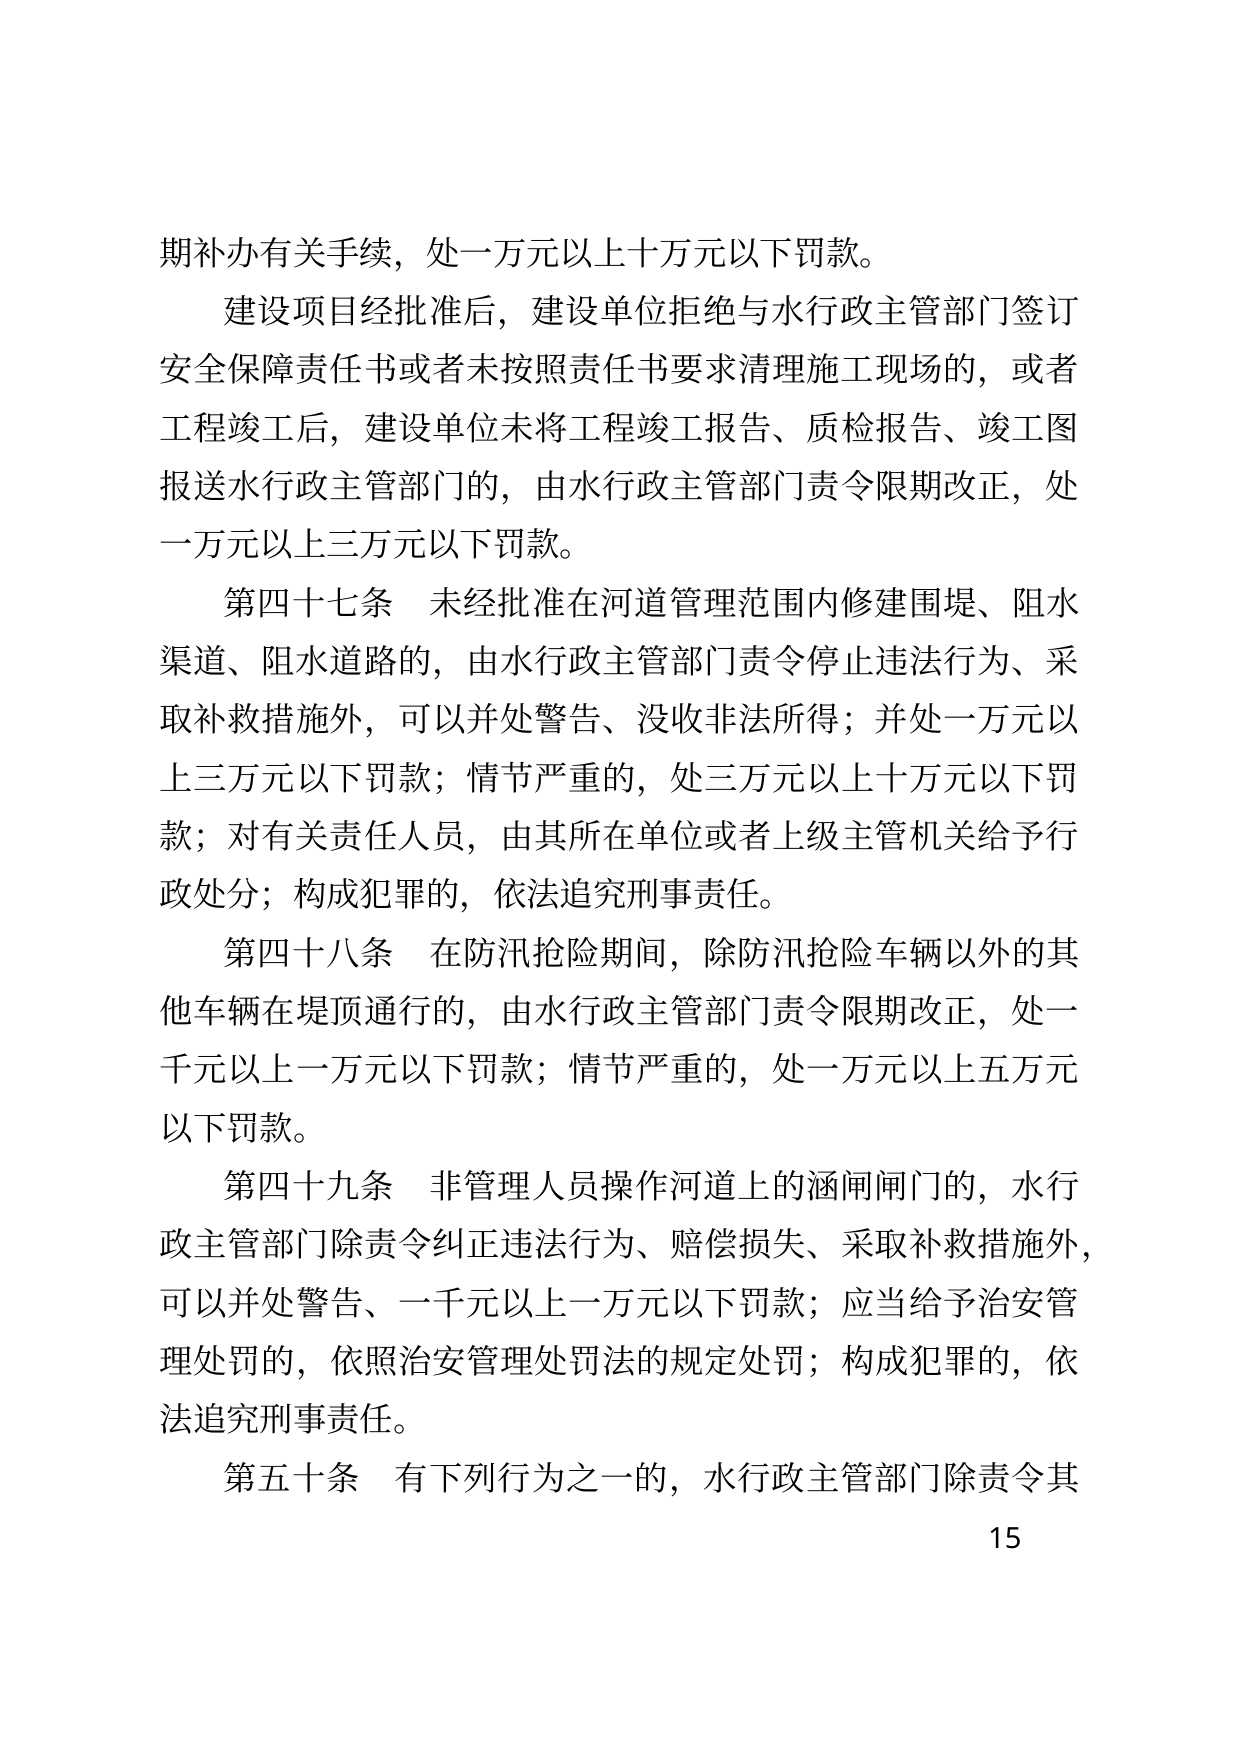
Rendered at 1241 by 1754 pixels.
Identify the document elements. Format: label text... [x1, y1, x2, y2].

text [159, 218, 1081, 277]
text 第四十九条 非管理人员操作河道上的涵闸闸门的，水行政主管部门除责令纠正违法行为、赔偿损失、采取补救措施外，可以并处警告、一千元以上一万元以下罚款；应当给予治安管理处罚的，依照治安管理处罚法的规定处罚；构成犯罪的，依法追究刑事责任。 [159, 1152, 1081, 1443]
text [159, 1443, 1081, 1502]
text 建设项目经批准后，建设单位拒绝与水行政主管部门签订安全保障责任书或者未按照责任书要求清理施工现场的，或者工程竣工后，建设单位未将工程竣工报告、质检报告、竣工图报送水行政主管部门的，由水行政主管部门责令限期改正，处一万元以上三万元以下罚款。 [159, 277, 1081, 568]
text 第四十七条 未经批准在河道管理范围内修建围堤、阻水渠道、阻水道路的，由水行政主管部门责令停止违法行为、采取补救措施外，可以并处警告、没收非法所得；并处一万元以上三万元以下罚款；情节严重的，处三万元以上十万元以下罚款；对有关责任人员，由其所在单位或者上级主管机关给予行政处分；构成犯罪的，依法追究刑事责任。 [159, 568, 1081, 918]
text 第四十八条 在防汛抢险期间，除防汛抢险车辆以外的其他车辆在堤顶通行的，由水行政主管部门责令限期改正，处一千元以上一万元以下罚款；情节严重的，处一万元以上五万元以下罚款。 [159, 918, 1081, 1152]
